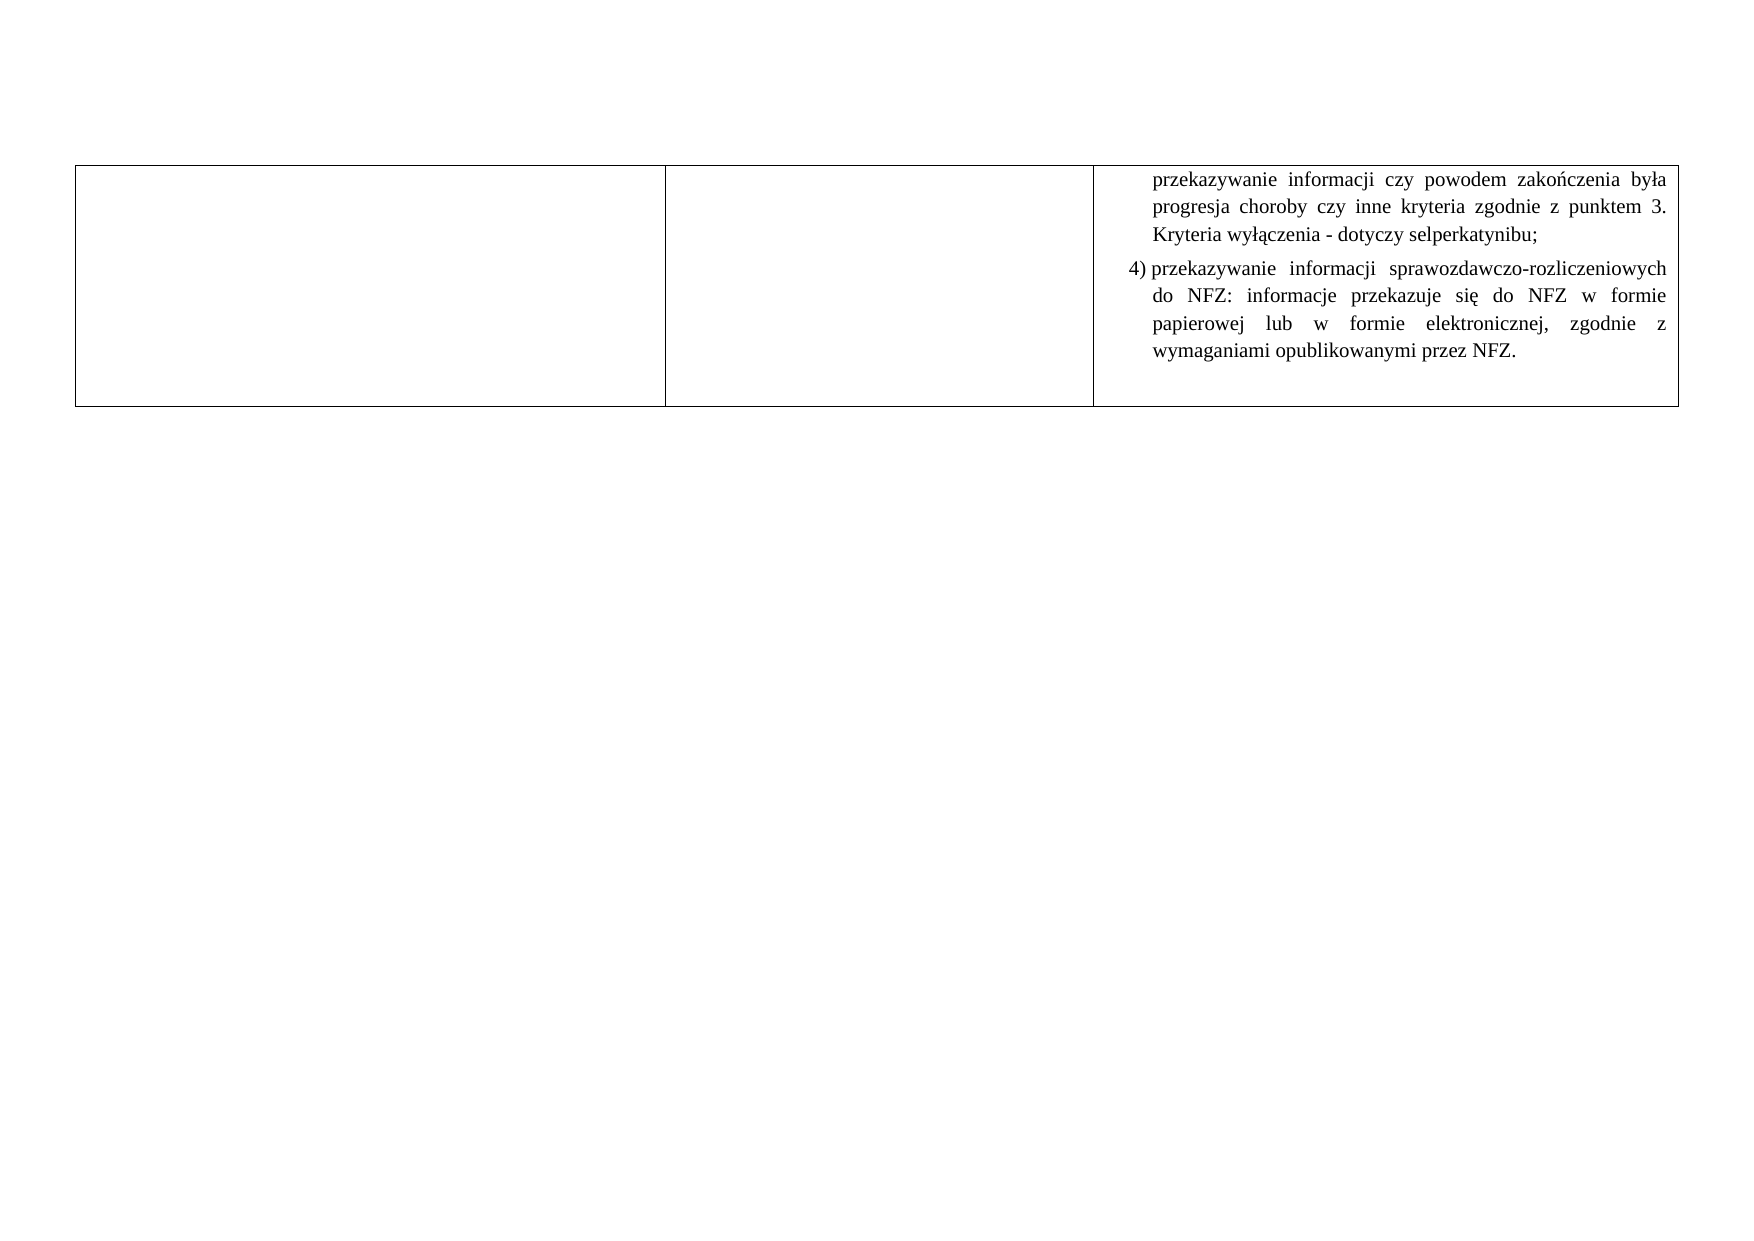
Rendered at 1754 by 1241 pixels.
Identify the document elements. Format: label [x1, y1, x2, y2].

table_cell [666, 166, 1093, 406]
table_cell [1094, 166, 1678, 406]
table_cell [76, 166, 665, 406]
